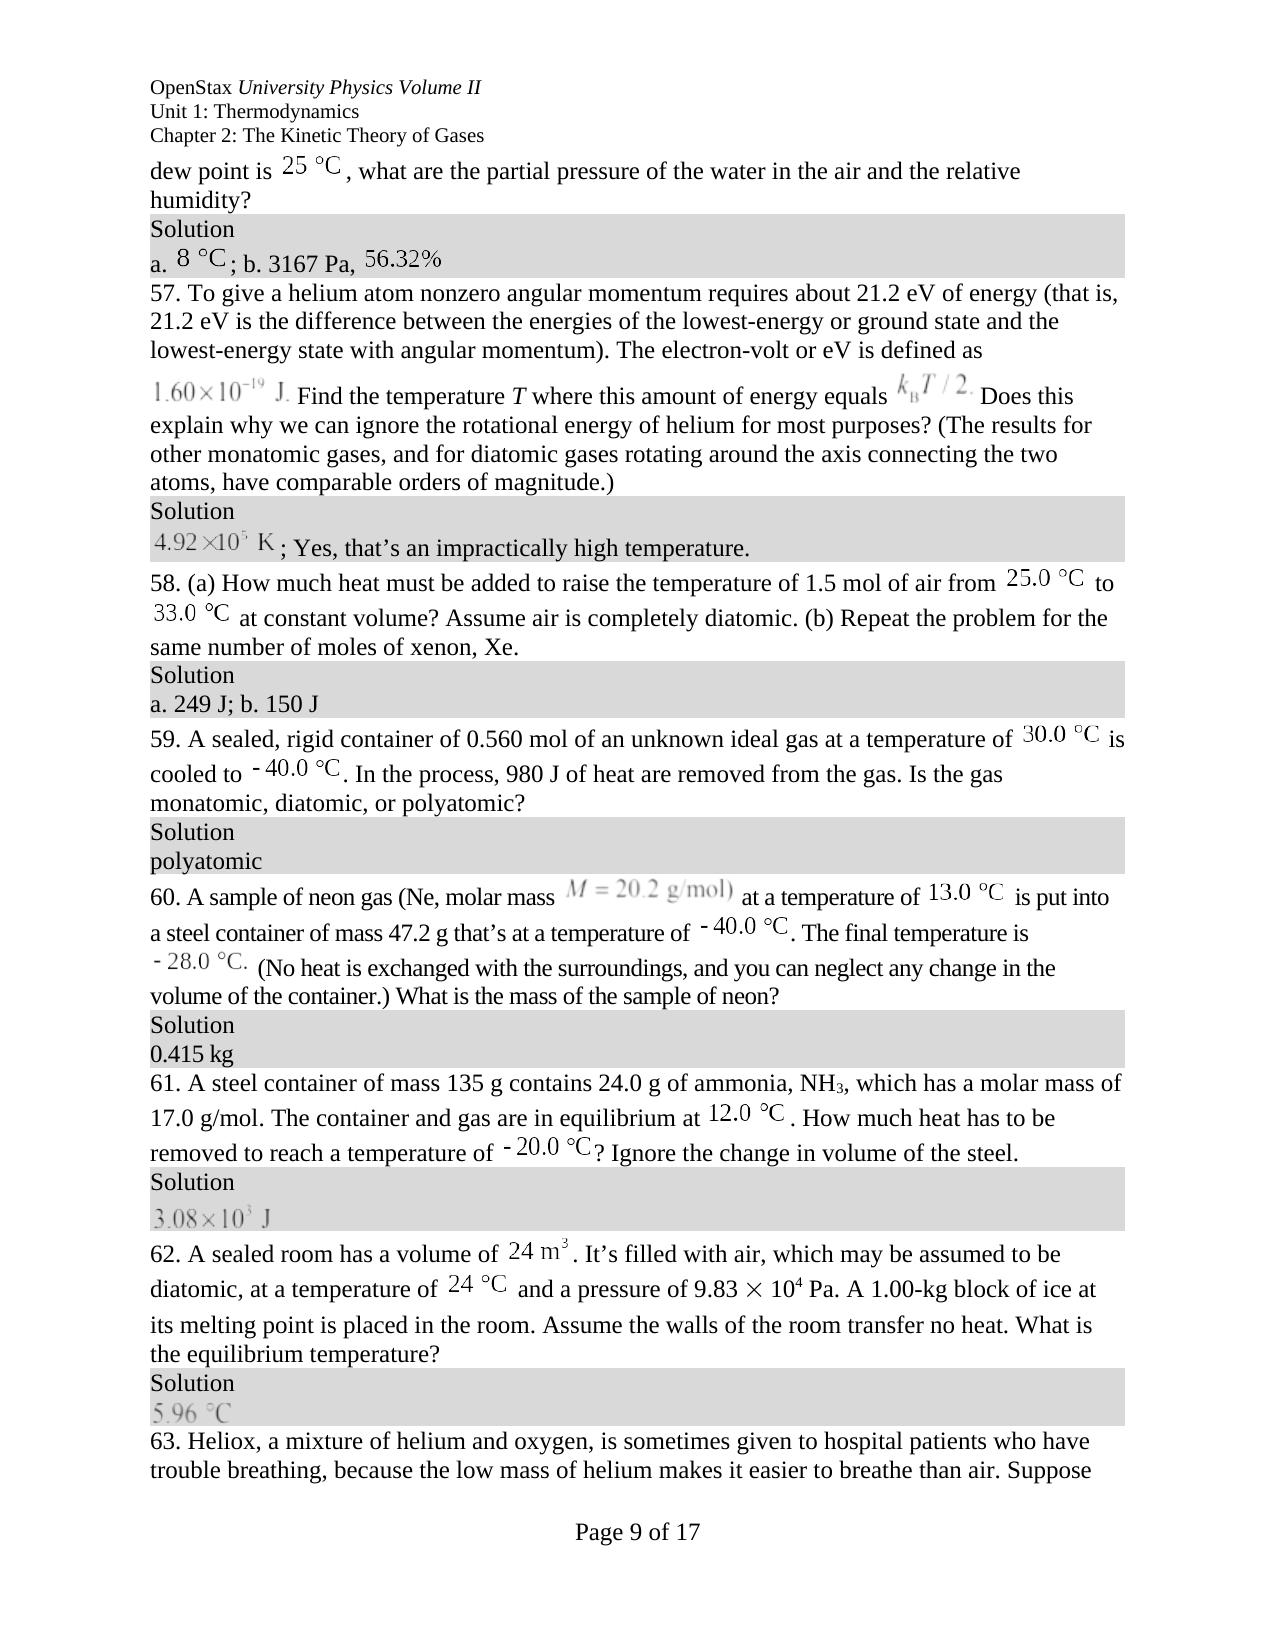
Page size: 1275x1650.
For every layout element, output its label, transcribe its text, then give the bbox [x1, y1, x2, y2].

text 0.415 kg [150, 1039, 1125, 1068]
text Solution [150, 1010, 1125, 1039]
text Solution [150, 496, 1125, 525]
list A sealed, rigid container of 0.560 mol of an unknown ideal gas at a temperature of is cooled to . In the process, 980 J of heat are removed from the gas. Is the gas monatomic, diatomic, or polyatomic? [150, 718, 1125, 817]
list A sealed room has a volume of . It’s filled with air, which may be assumed to be diatomic, at a temperature of and a pressure of 9.83 104 Pa. A 1.00-kg block of ice at its melting point is placed in the room. Assume the walls of the room transfer no heat. What is the equilibrium temperature? [150, 1231, 1125, 1368]
list A steel container of mass 135 g contains 24.0 g of ammonia, NH3, which has a molar mass of 17.0 g/mol. The container and gas are in equilibrium at . How much heat has to be removed to reach a temperature of ? Ignore the change in volume of the steel. [150, 1068, 1125, 1167]
text Solution [150, 1368, 1125, 1397]
text Solution [150, 214, 1125, 243]
list A sample of neon gas (Ne, molar mass at a temperature of is put into a steel container of mass 47.2 g that’s at a temperature of . The final temperature is (No heat is exchanged with the surroundings, and you can neglect any change in the volume of the container.) What is the mass of the sample of neon? [150, 874, 1125, 1010]
text Solution [150, 1167, 1125, 1195]
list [150, 150, 1125, 214]
text Solution [150, 661, 1125, 689]
text polyatomic [150, 846, 1125, 874]
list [150, 1426, 1125, 1484]
text Solution [150, 817, 1125, 846]
text a. ; b. 3167 Pa, [150, 243, 1125, 278]
text ; Yes, that’s an impractically high temperature. [150, 525, 1125, 562]
text a. 249 J; b. 150 J [150, 689, 1125, 718]
list To give a helium atom nonzero angular momentum requires about 21.2 eV of energy (that is, 21.2 eV is the difference between the energies of the lowest-energy or ground state and the lowest-energy state with angular momentum). The electron-volt or eV is defined as Find the temperature T where this amount of energy equals Does this explain why we can ignore the rotational energy of helium for most purposes? (The results for other monatomic gases, and for diatomic gases rotating around the axis connecting the two atoms, have comparable orders of magnitude.) [150, 278, 1125, 496]
list (a) How much heat must be added to raise the temperature of 1.5 mol of air from to at constant volume? Assume air is completely diatomic. (b) Repeat the problem for the same number of moles of xenon, Xe. [150, 562, 1125, 661]
